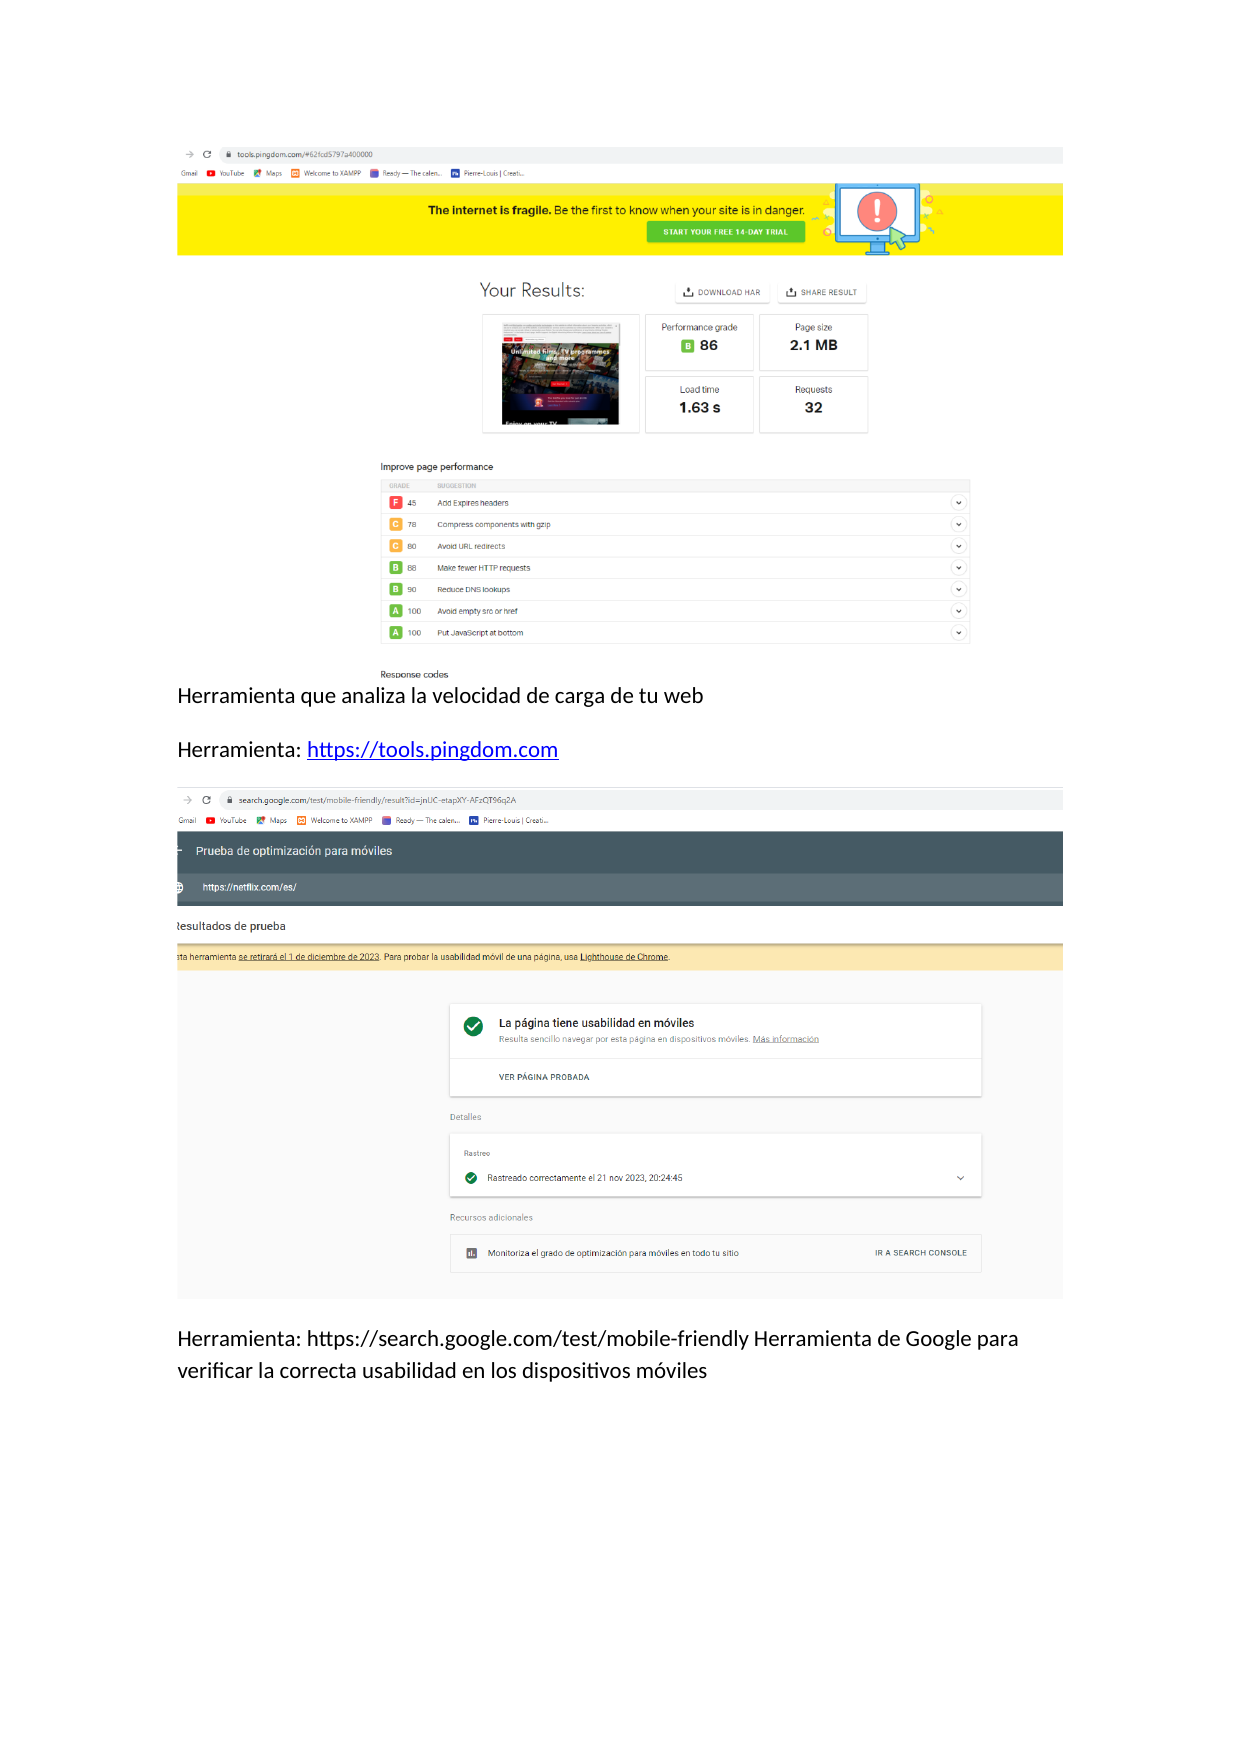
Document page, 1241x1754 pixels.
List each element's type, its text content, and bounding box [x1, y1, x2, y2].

text Herramienta: https://search.google.com/test/mobile-friendly Herramienta de Google para verificar la correcta usabilidad en los dispositivos móviles [177, 1324, 1063, 1384]
text Herramienta que analiza la velocidad de carga de tu web [177, 678, 1063, 710]
text Herramienta: https://tools.pingdom.com [177, 735, 1063, 763]
picture [177, 147, 1063, 678]
picture [177, 787, 1063, 1299]
